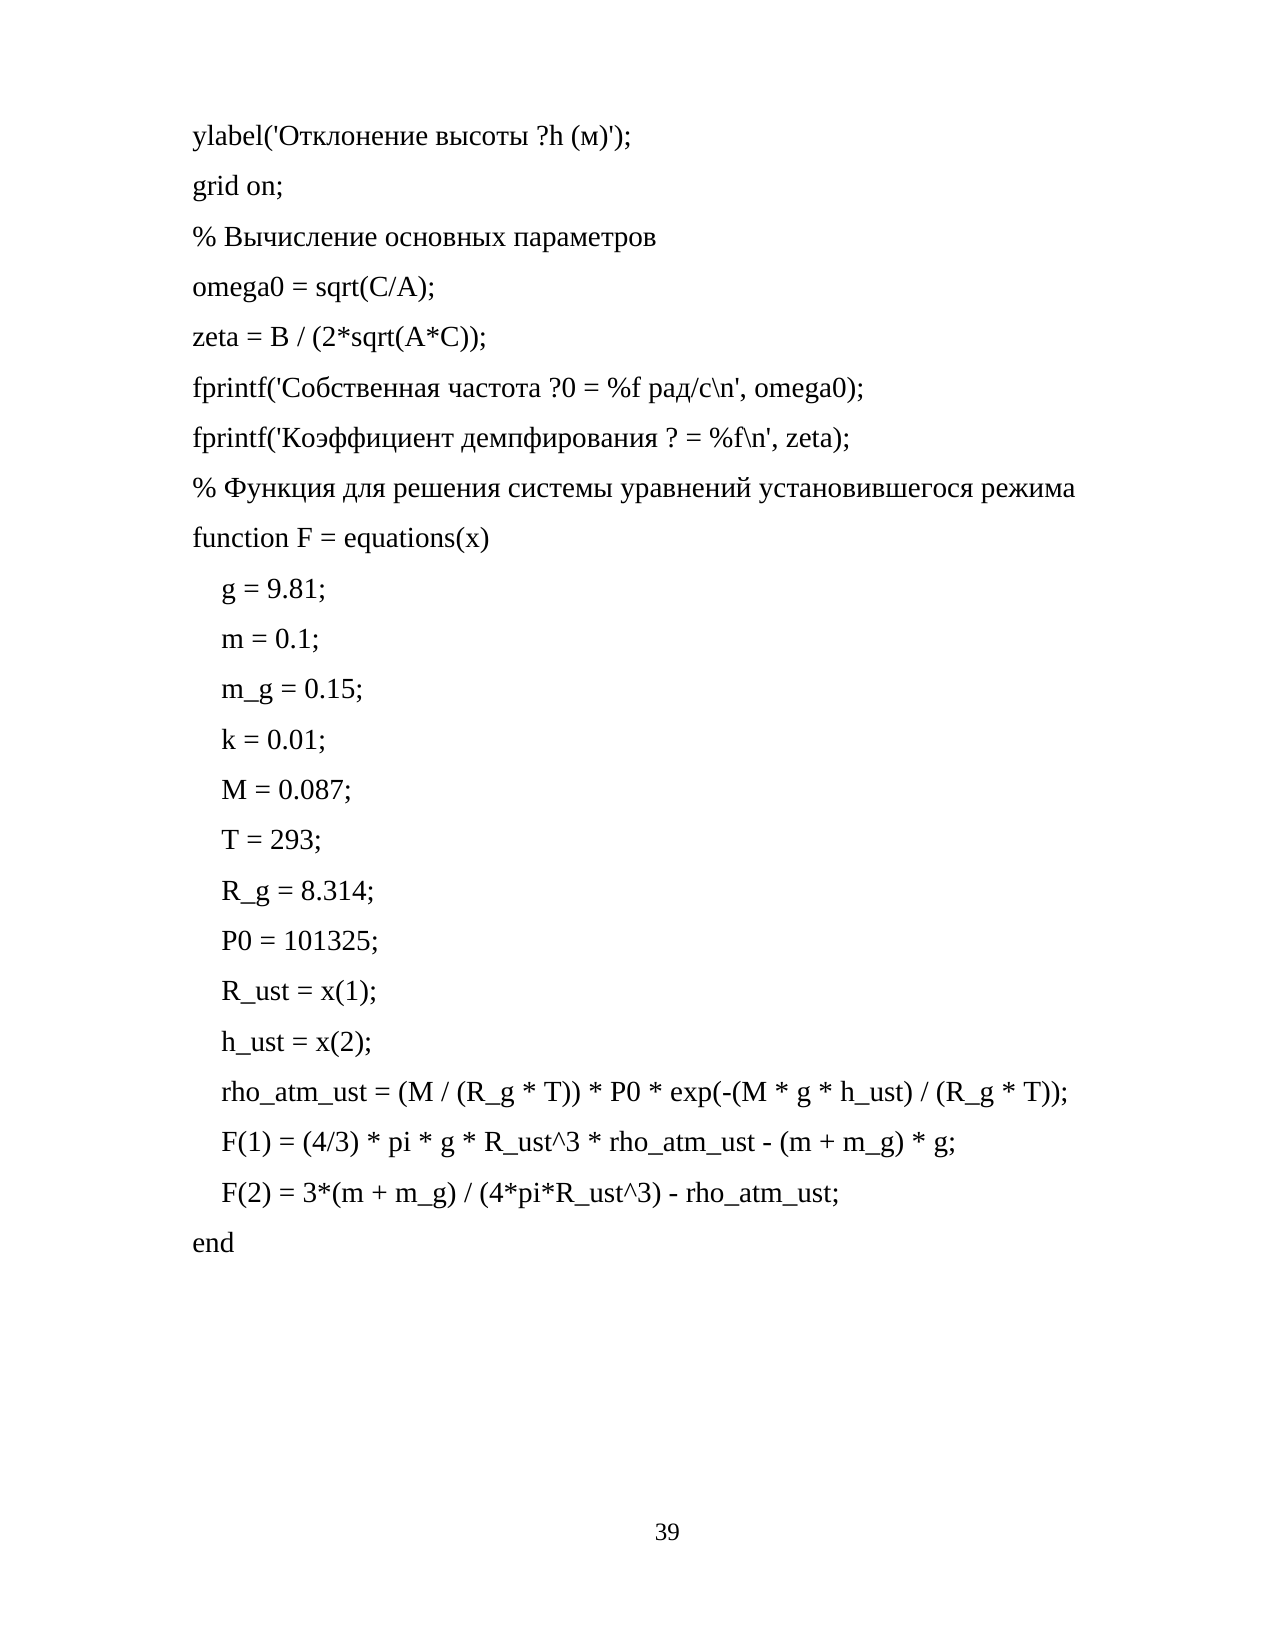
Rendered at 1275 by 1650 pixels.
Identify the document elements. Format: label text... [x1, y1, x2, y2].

text F(2) = 3*(m + m_g) / (4*pi*R_ust^3) - rho_atm_ust; [118, 1175, 1216, 1208]
text omega0 = sqrt(C/A); [118, 269, 1216, 303]
text fprintf('Коэффициент демпфирования ? = %f\n', zeta); [118, 420, 1216, 453]
text g = 9.81; [118, 571, 1216, 604]
text M = 0.087; [118, 772, 1216, 806]
text ylabel('Отклонение высоты ?h (м)'); [118, 118, 1216, 152]
text function F = equations(x) [118, 521, 1216, 554]
text % Вычисление основных параметров [118, 219, 1216, 252]
text % Функция для решения системы уравнений установившегося режима [118, 470, 1216, 504]
text P0 = 101325; [118, 923, 1216, 957]
text R_g = 8.314; [118, 873, 1216, 906]
text fprintf('Собственная частота ?0 = %f рад/с\n', omega0); [118, 370, 1216, 403]
text zeta = B / (2*sqrt(A*C)); [118, 319, 1216, 353]
text h_ust = x(2); [118, 1024, 1216, 1057]
text F(1) = (4/3) * pi * g * R_ust^3 * rho_atm_ust - (m + m_g) * g; [118, 1124, 1216, 1158]
text end [118, 1225, 1216, 1258]
text m = 0.1; [118, 621, 1216, 655]
text rho_atm_ust = (M / (R_g * T)) * P0 * exp(-(M * g * h_ust) / (R_g * T)); [118, 1074, 1216, 1108]
text m_g = 0.15; [118, 672, 1216, 705]
text R_ust = x(1); [118, 973, 1216, 1007]
text T = 293; [118, 822, 1216, 856]
text grid on; [118, 168, 1216, 202]
text k = 0.01; [118, 722, 1216, 755]
